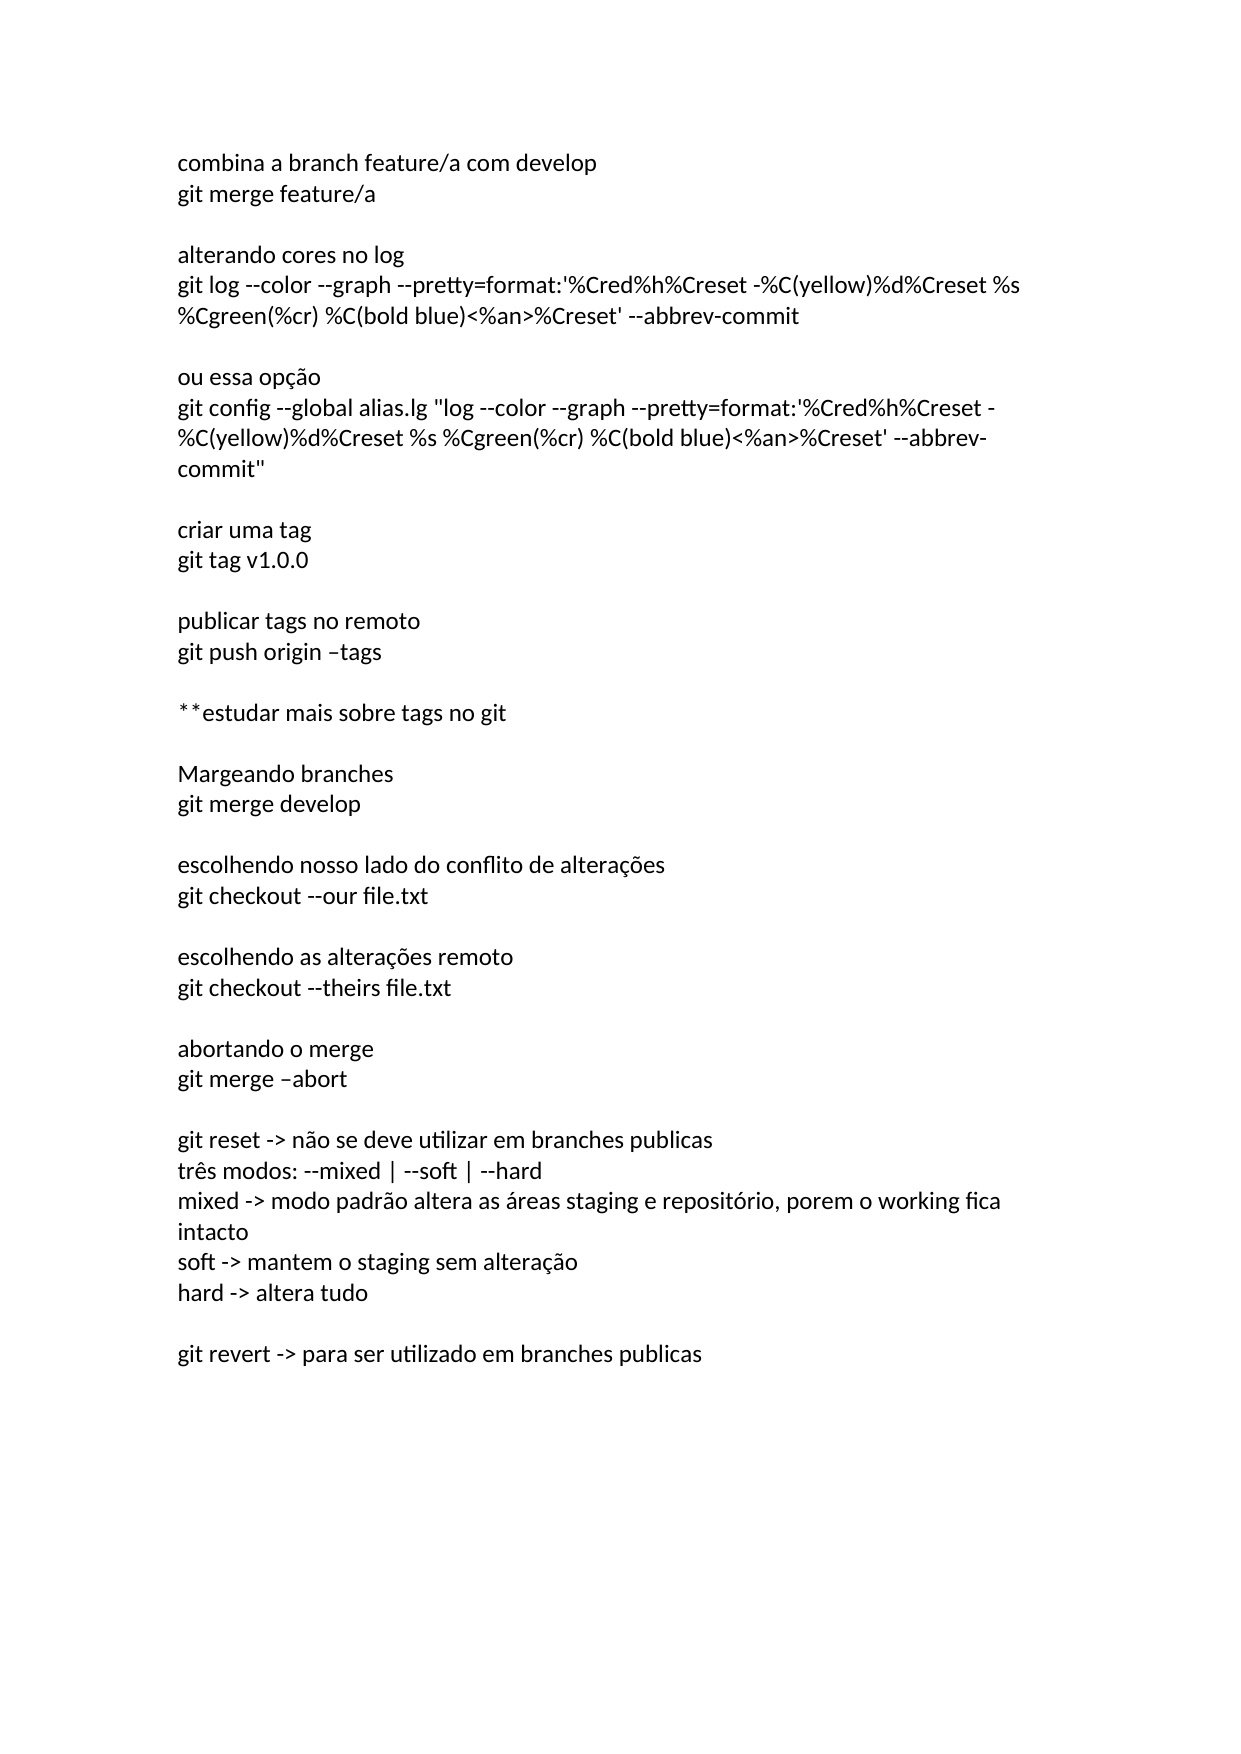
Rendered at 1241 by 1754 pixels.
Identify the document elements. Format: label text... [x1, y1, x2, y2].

text git checkout --our file.txt [177, 880, 1063, 911]
text três modos: --mixed | --soft | --hard [177, 1155, 1063, 1185]
text escolhendo nosso lado do conflito de alterações [177, 849, 1063, 880]
text git checkout --theirs file.txt [177, 972, 1063, 1002]
text publicar tags no remoto [177, 605, 1063, 636]
text combina a branch feature/a com develop [177, 148, 1063, 178]
text hard -> altera tudo [177, 1277, 1063, 1307]
text git log --color --graph --pretty=format:'%Cred%h%Creset -%C(yellow)%d%Creset %s %Cgreen(%cr) %C(bold blue)<%an>%Creset' --abbrev-commit [177, 270, 1063, 331]
text criar uma tag [177, 514, 1063, 544]
text Margeando branches [177, 758, 1063, 788]
text alterando cores no log [177, 239, 1063, 270]
text git reset -> não se deve utilizar em branches publicas [177, 1124, 1063, 1155]
text soft -> mantem o staging sem alteração [177, 1246, 1063, 1277]
text git merge feature/a [177, 178, 1063, 209]
text git merge –abort [177, 1063, 1063, 1094]
text git merge develop [177, 788, 1063, 819]
text git config --global alias.lg "log --color --graph --pretty=format:'%Cred%h%Creset -%C(yellow)%d%Creset %s %Cgreen(%cr) %C(bold blue)<%an>%Creset' --abbrev-commit" [177, 392, 1063, 483]
text ou essa opção [177, 361, 1063, 392]
text git push origin –tags [177, 636, 1063, 666]
text abortando o merge [177, 1033, 1063, 1063]
text escolhendo as alterações remoto [177, 941, 1063, 972]
text mixed -> modo padrão altera as áreas staging e repositório, porem o working fica intacto [177, 1185, 1063, 1246]
text git tag v1.0.0 [177, 544, 1063, 575]
text git revert -> para ser utilizado em branches publicas [177, 1338, 1063, 1368]
text **estudar mais sobre tags no git [177, 697, 1063, 727]
